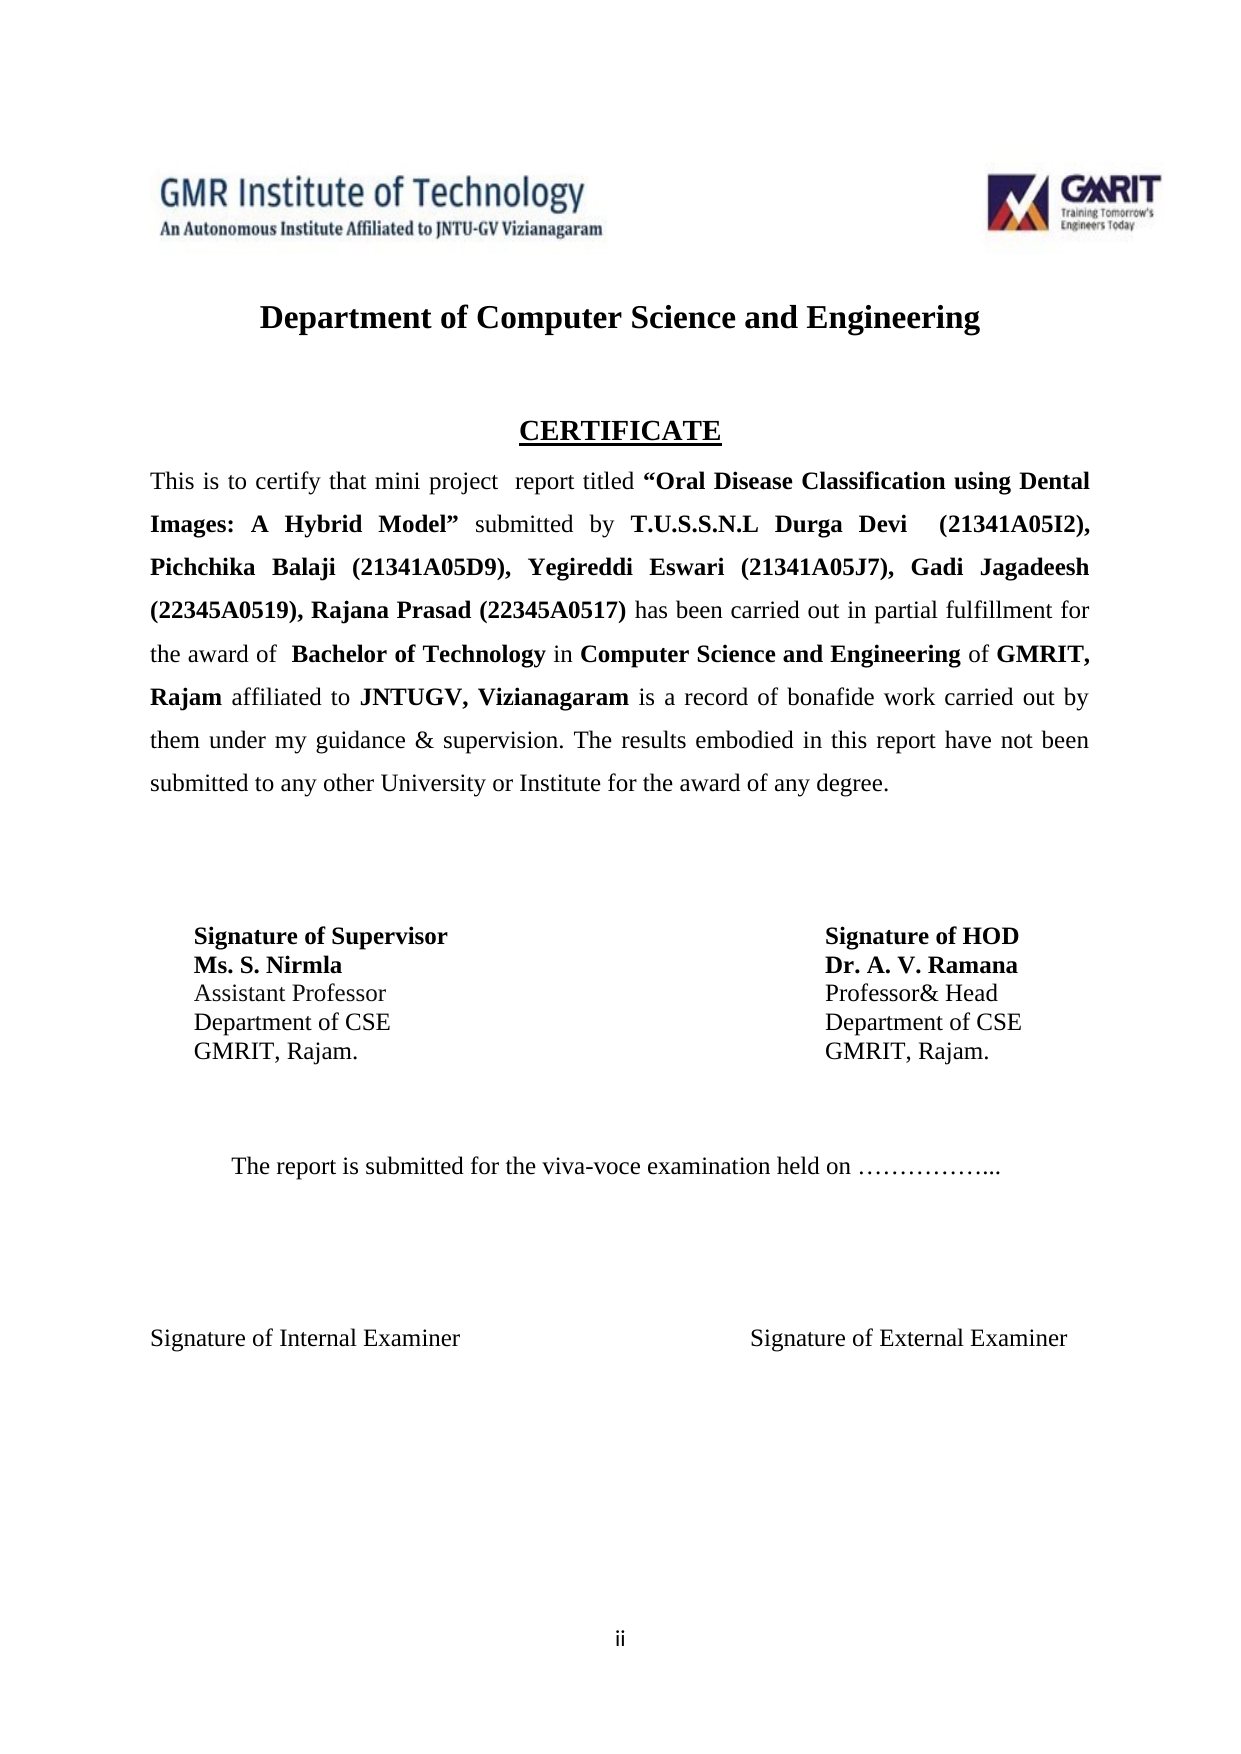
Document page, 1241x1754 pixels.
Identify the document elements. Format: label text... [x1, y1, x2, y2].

text Signature of Supervisor Signature of HOD [150, 921, 1090, 950]
picture [150, 150, 1167, 254]
text Signature of Internal Examiner Signature of External Examiner [150, 1323, 1090, 1352]
text Ms. S. Nirmla Dr. A. V. Ramana [150, 950, 1090, 978]
text Assistant Professor Professor& Head [150, 978, 1090, 1007]
text CERTIFICATE [150, 413, 1090, 447]
text GMRIT, Rajam. GMRIT, Rajam. [150, 1036, 1090, 1065]
text Department of CSE Department of CSE [150, 1007, 1090, 1036]
text The report is submitted for the viva-voce examination held on ……………... [150, 1151, 1090, 1180]
text This is to certify that mini project report titled “Oral Disease Classification using Dental Images: A Hybrid Model” submitted by T.U.S.S.N.L Durga Devi (21341A05I2), Pichchika Balaji (21341A05D9), Yegireddi Eswari (21341A05J7), Gadi Jagadeesh (22345A0519), Rajana Prasad (22345A0517) has been carried out in partial fulfillment for the award of Bachelor of Technology in Computer Science and Engineering of GMRIT, Rajam affiliated to JNTUGV, Vizianagaram is a record of bonafide work carried out by them under my guidance & supervision. The results embodied in this report have not been submitted to any other University or Institute for the award of any degree. [150, 466, 1090, 797]
text Department of Computer Science and Engineering [150, 297, 1090, 336]
